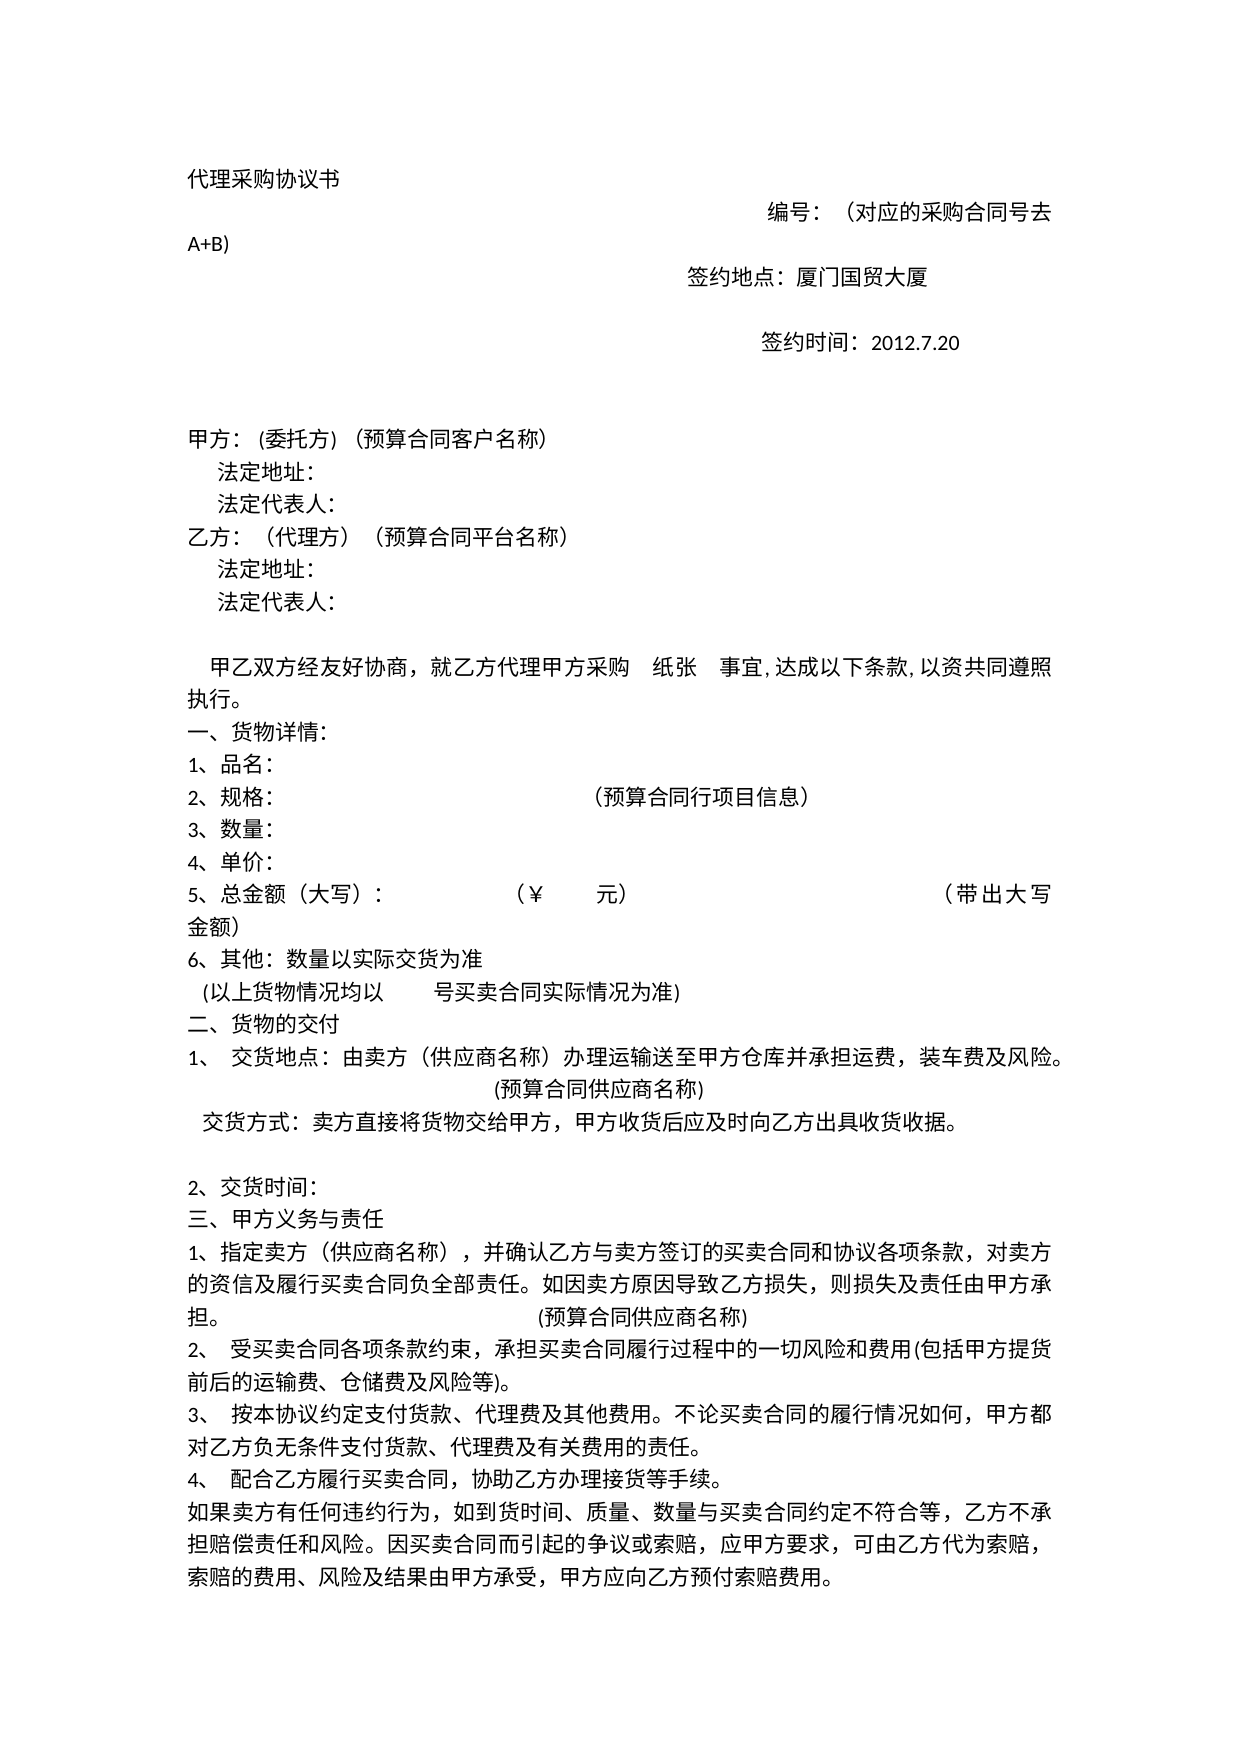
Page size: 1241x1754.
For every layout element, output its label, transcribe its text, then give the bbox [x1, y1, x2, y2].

text 法定地址： [187, 454, 1053, 487]
text 甲方： (委托方) （预算合同客户名称） [187, 422, 1053, 454]
text 2、 受买卖合同各项条款约束，承担买卖合同履行过程中的一切风险和费用(包括甲方提货前后的运输费、仓储费及风险等)。 [187, 1332, 1053, 1397]
text 4、 配合乙方履行买卖合同，协助乙方办理接货等手续。 [187, 1462, 1053, 1494]
text 1、指定卖方（供应商名称），并确认乙方与卖方签订的买卖合同和协议各项条款，对卖方的资信及履行买卖合同负全部责任。如因卖方原因导致乙方损失，则损失及责任由甲方承担。 (预算合同供应商名称) [187, 1234, 1053, 1332]
text 乙方：（代理方）（预算合同平台名称） [187, 519, 1053, 552]
text 二、货物的交付 [187, 1007, 1053, 1039]
text 一、货物详情： [187, 714, 1053, 747]
text 3、 按本协议约定支付货款、代理费及其他费用。不论买卖合同的履行情况如何，甲方都对乙方负无条件支付货款、代理费及有关费用的责任。 [187, 1397, 1053, 1462]
text 法定代表人： [187, 487, 1053, 519]
text 3、数量： [187, 812, 1053, 844]
text 三、甲方义务与责任 [187, 1202, 1053, 1234]
text 1、品名： [187, 747, 1053, 779]
text 2、交货时间： [187, 1169, 1053, 1202]
text 2、规格： （预算合同行项目信息） [187, 779, 1053, 812]
text 编号：（对应的采购合同号去A+B) [187, 194, 1053, 259]
text 5、总金额（大写）： （￥ 元） （带出大写金额） [187, 877, 1053, 942]
text 交货方式：卖方直接将货物交给甲方，甲方收货后应及时向乙方出具收货收据。 [187, 1104, 1053, 1169]
text (以上货物情况均以 号买卖合同实际情况为准) [187, 974, 1053, 1007]
text 代理采购协议书 [187, 162, 1053, 194]
text 6、其他：数量以实际交货为准 [187, 942, 1053, 974]
text 甲乙双方经友好协商，就乙方代理甲方采购 纸张 事宜, 达成以下条款, 以资共同遵照执行。 [187, 649, 1053, 714]
text 法定代表人： [187, 584, 1053, 617]
text 法定地址： [187, 552, 1053, 584]
text 签约时间：2012.7.20 [187, 324, 1053, 389]
text 4、单价： [187, 844, 1053, 877]
text 1、 交货地点：由卖方（供应商名称）办理运输送至甲方仓库并承担运费，装车费及风险。 (预算合同供应商名称) [187, 1039, 1053, 1104]
text 签约地点：厦门国贸大厦 [187, 259, 1053, 324]
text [187, 1494, 1053, 1592]
